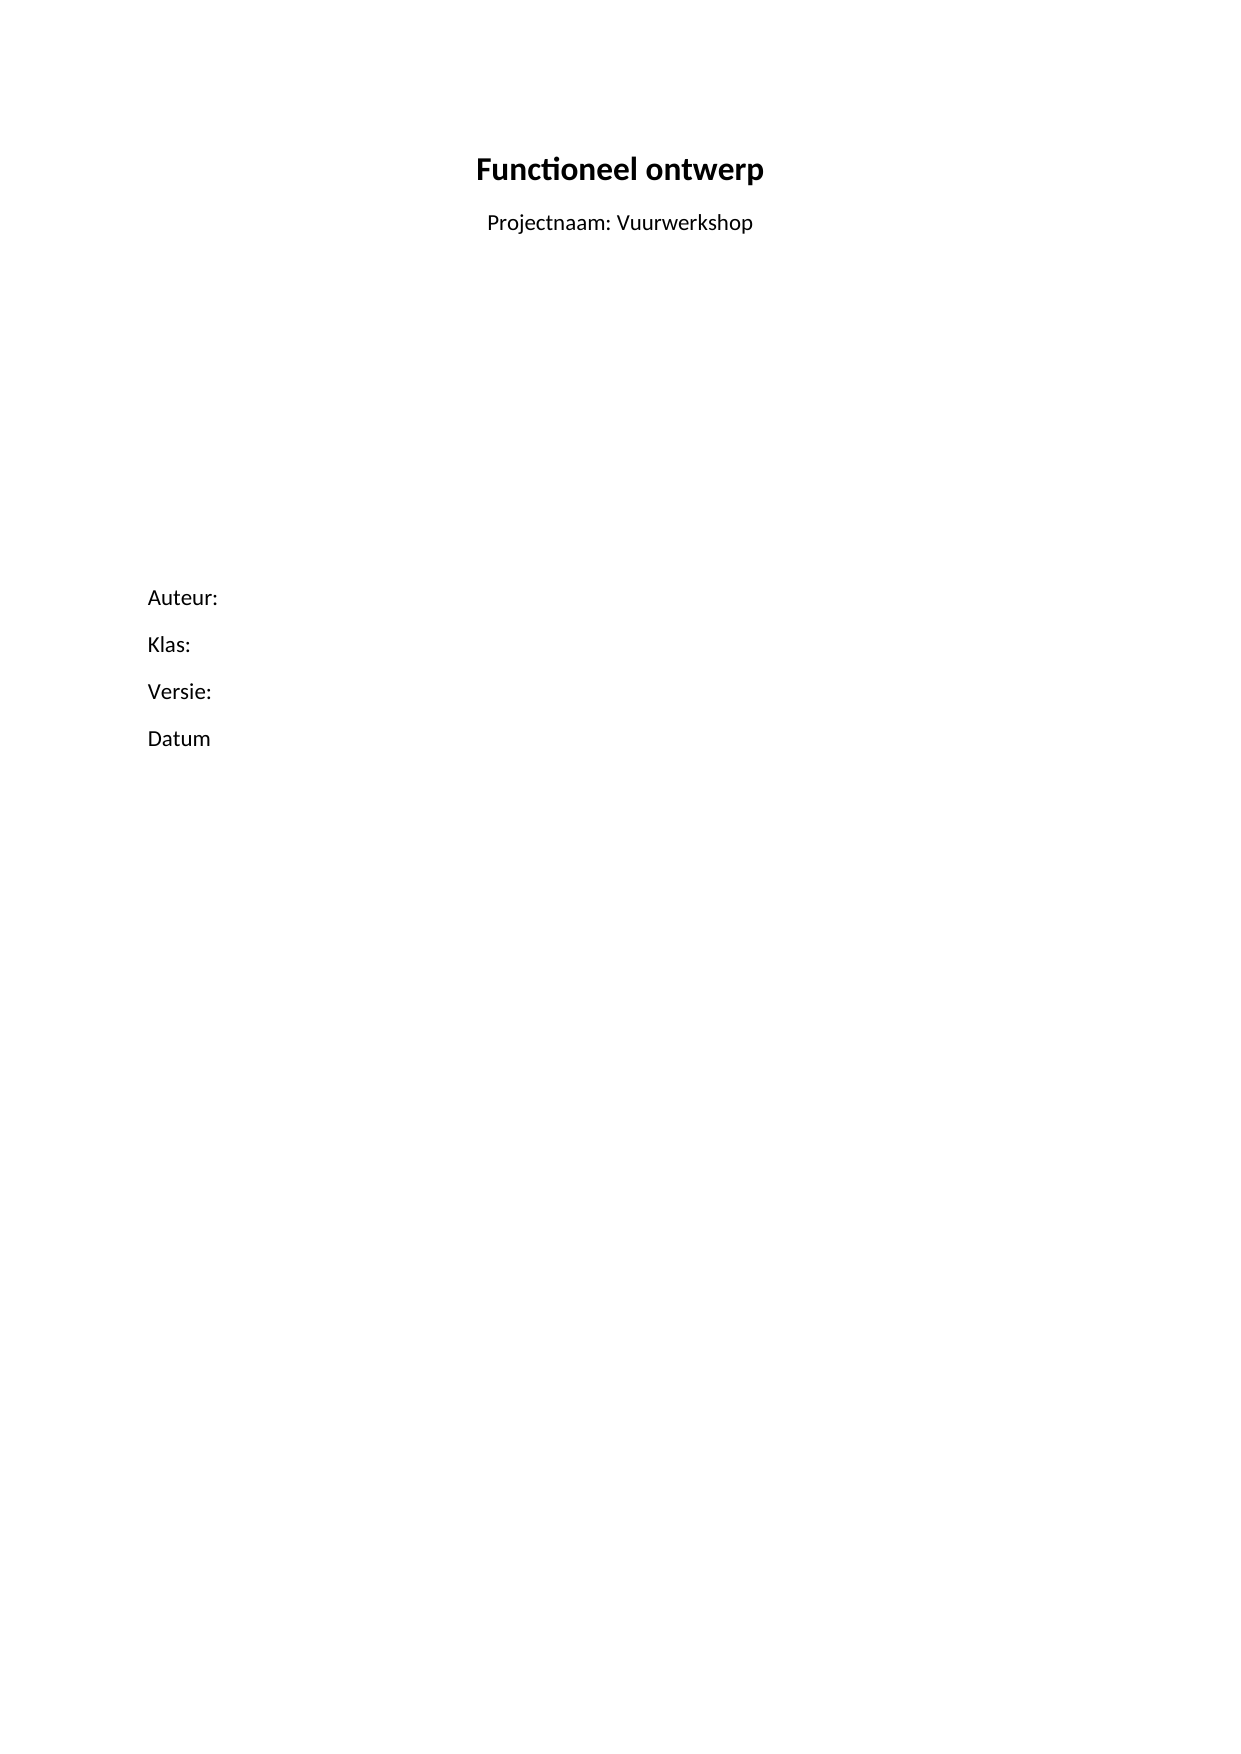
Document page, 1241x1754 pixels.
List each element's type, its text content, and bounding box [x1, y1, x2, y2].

text Projectnaam: Vuurwerkshop [148, 208, 1093, 236]
text Klas: [148, 630, 1093, 658]
text Auteur: [148, 583, 1093, 611]
text Functioneel ontwerp [148, 148, 1093, 188]
text Versie: [148, 677, 1093, 705]
text Datum [148, 724, 1093, 752]
